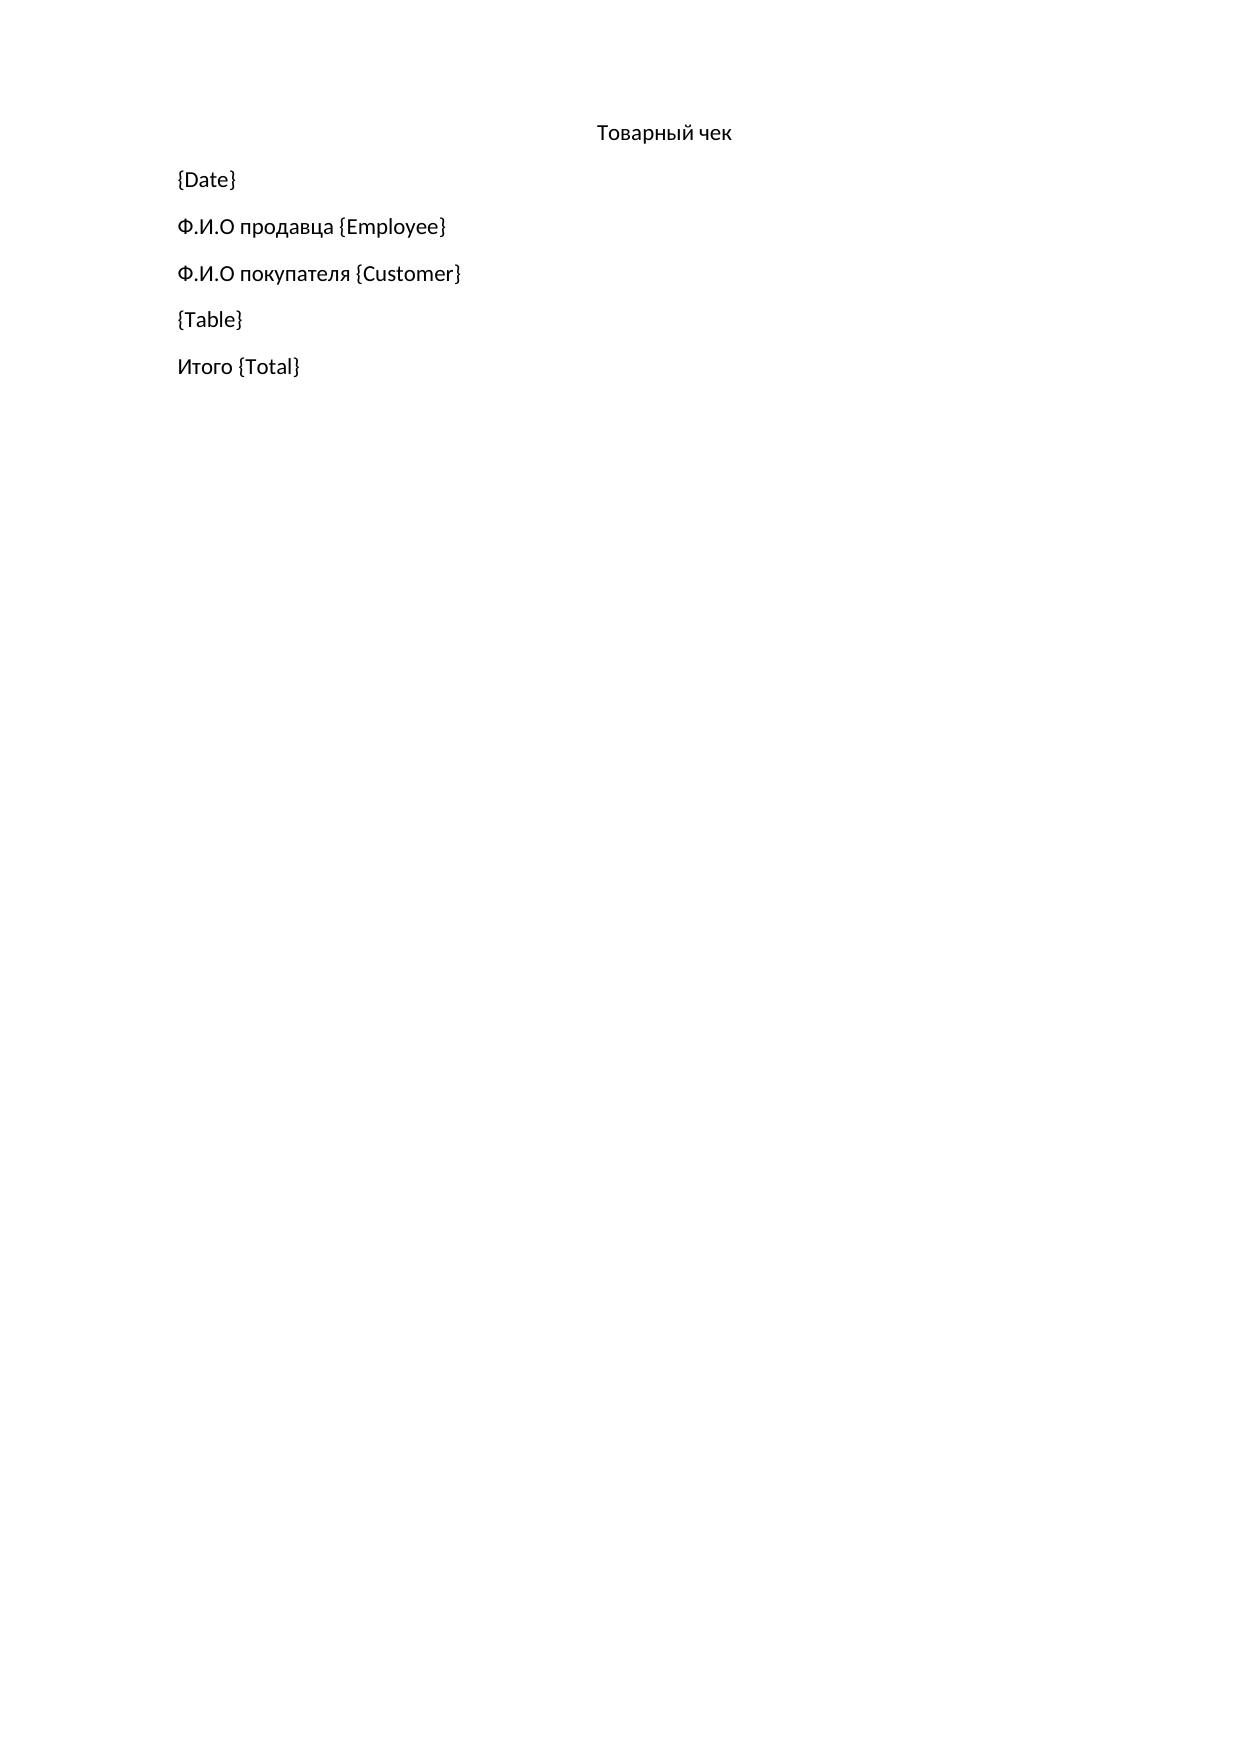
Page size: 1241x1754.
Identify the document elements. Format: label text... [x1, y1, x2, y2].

text {Table} [177, 306, 1152, 334]
text Ф.И.О продавца {Employee} [177, 212, 1152, 240]
text {Date} [177, 165, 1152, 193]
text Итого {Total} [177, 352, 1152, 381]
text Товарный чек [177, 118, 1152, 146]
text Ф.И.О покупателя {Customer} [177, 259, 1152, 287]
